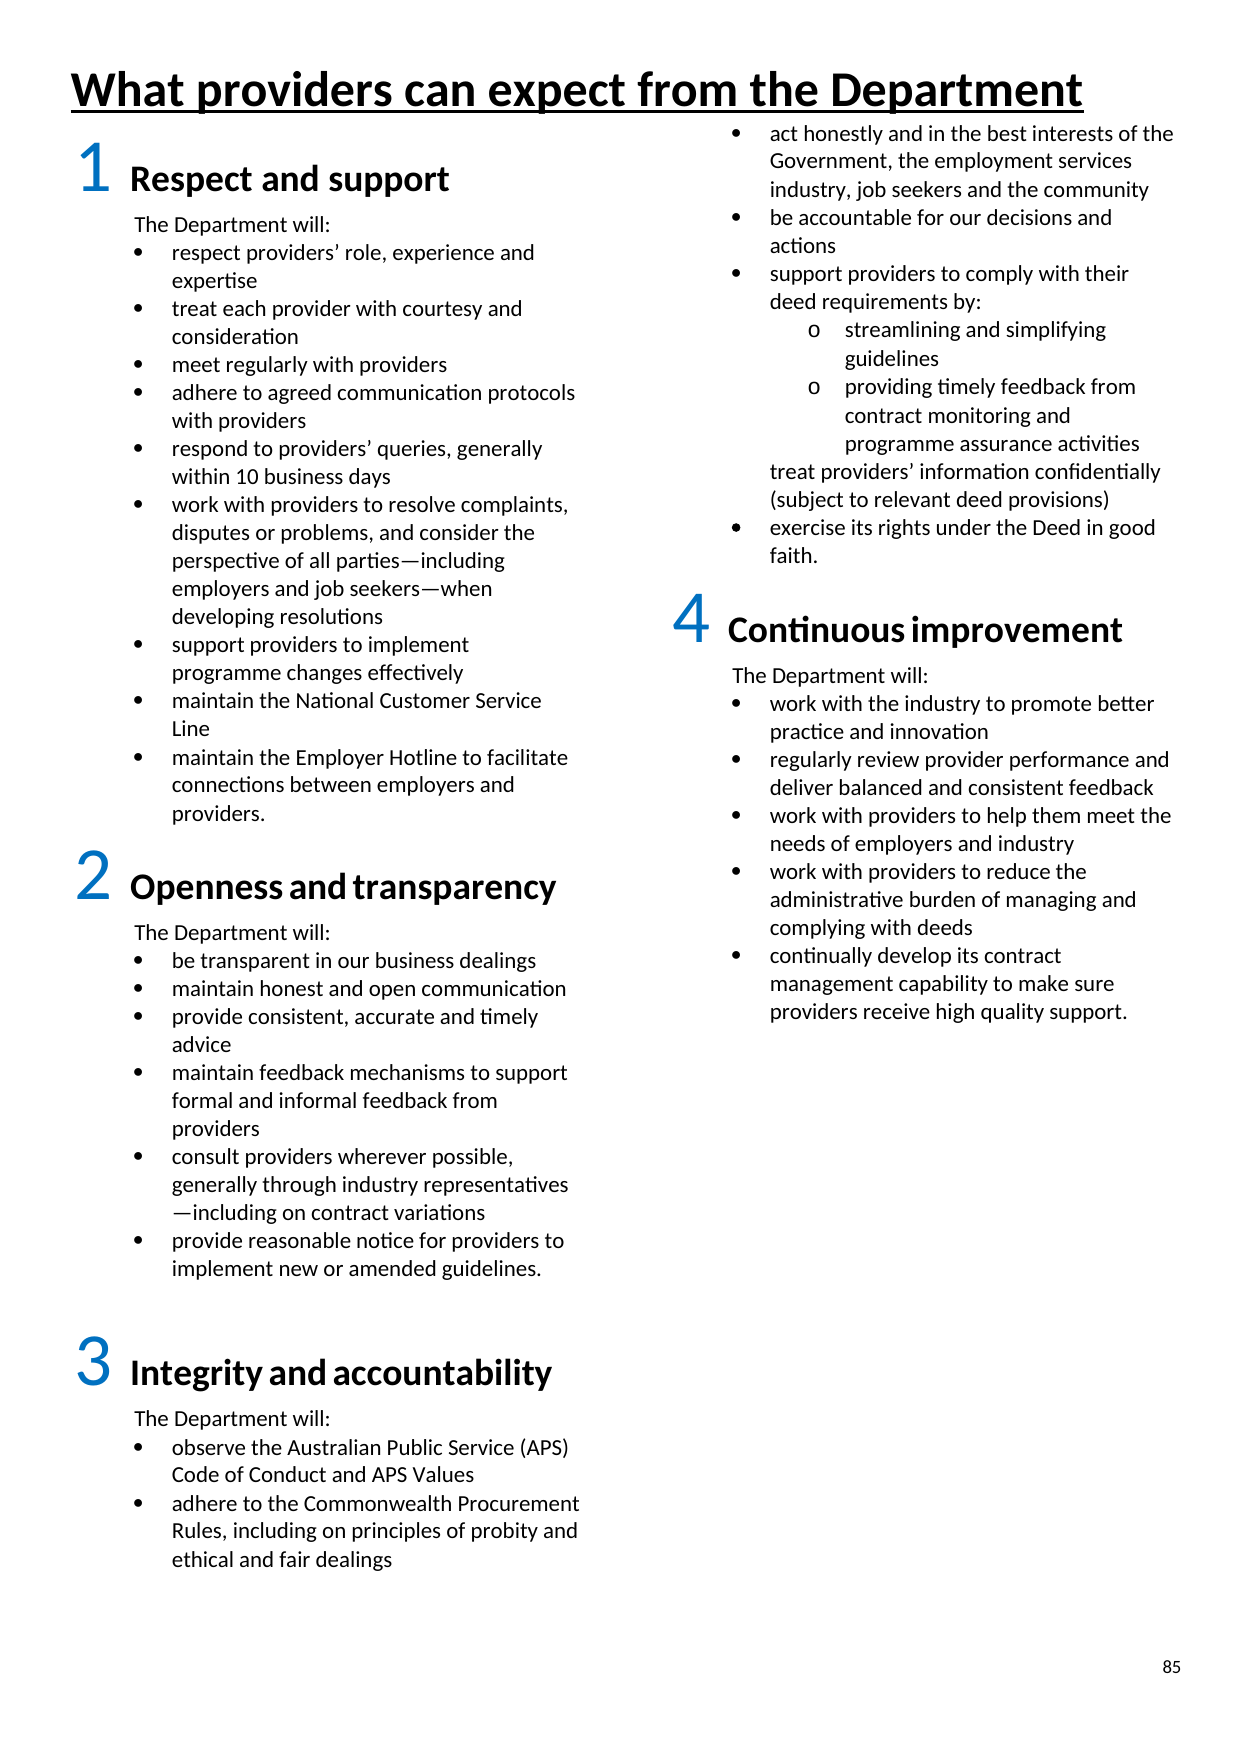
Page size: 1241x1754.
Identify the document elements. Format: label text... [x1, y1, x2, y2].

list meet regularly with providers [134, 350, 583, 378]
text The Department will: [59, 210, 583, 238]
text treat providers’ information confidentially (subject to relevant deed provisions) [769, 457, 1181, 513]
list maintain the National Customer Service Line [134, 687, 583, 743]
list maintain the Employer Hotline to facilitate connections between employers and providers. [134, 743, 583, 827]
text The Department will: [657, 661, 1181, 689]
list providing timely feedback from contract monitoring and programme assurance activities [807, 372, 1181, 457]
list work with providers to resolve complaints, disputes or problems, and consider the perspective of all parties—including employers and job seekers—when developing resolutions [134, 490, 583, 631]
list work with providers to reduce the administrative burden of managing and complying with deeds [732, 857, 1181, 941]
list Openness and transparency [74, 827, 583, 918]
list Continuous improvement [672, 569, 1181, 661]
list work with the industry to promote better practice and innovation [732, 689, 1181, 745]
text What providers can expect from the Department [59, 58, 1181, 119]
list regularly review provider performance and deliver balanced and consistent feedback [732, 745, 1181, 801]
list respect providers’ role, experience and expertise [134, 238, 583, 294]
list adhere to the Commonwealth Procurement Rules, including on principles of probity and ethical and fair dealings [134, 1489, 583, 1573]
list Respect and support [74, 119, 583, 210]
list exercise its rights under the Deed in good faith. [732, 513, 1181, 569]
text The Department will: [59, 1404, 583, 1433]
list observe the Australian Public Service (APS) Code of Conduct and APS Values [134, 1433, 583, 1489]
list maintain honest and open communication [134, 974, 583, 1002]
text The Department will: [59, 918, 583, 946]
list consult providers wherever possible, generally through industry representatives—including on contract variations [134, 1142, 583, 1226]
list be accountable for our decisions and actions [732, 203, 1181, 259]
list work with providers to help them meet the needs of employers and industry [732, 801, 1181, 857]
list respond to providers’ queries, generally within 10 business days [134, 434, 583, 490]
list provide reasonable notice for providers to implement new or amended guidelines. [134, 1226, 583, 1282]
list streamlining and simplifying guidelines [807, 315, 1181, 372]
list maintain feedback mechanisms to support formal and informal feedback from providers [134, 1058, 583, 1142]
list support providers to implement programme changes effectively [134, 631, 583, 687]
list be transparent in our business dealings [134, 946, 583, 974]
list Integrity and accountability [74, 1313, 583, 1404]
list act honestly and in the best interests of the Government, the employment services industry, job seekers and the community [732, 119, 1181, 203]
list support providers to comply with their deed requirements by: [732, 259, 1181, 315]
list adhere to agreed communication protocols with providers [134, 378, 583, 434]
list continually develop its contract management capability to make sure providers receive high quality support. [732, 941, 1181, 1025]
list treat each provider with courtesy and consideration [134, 294, 583, 350]
list provide consistent, accurate and timely advice [134, 1002, 583, 1058]
